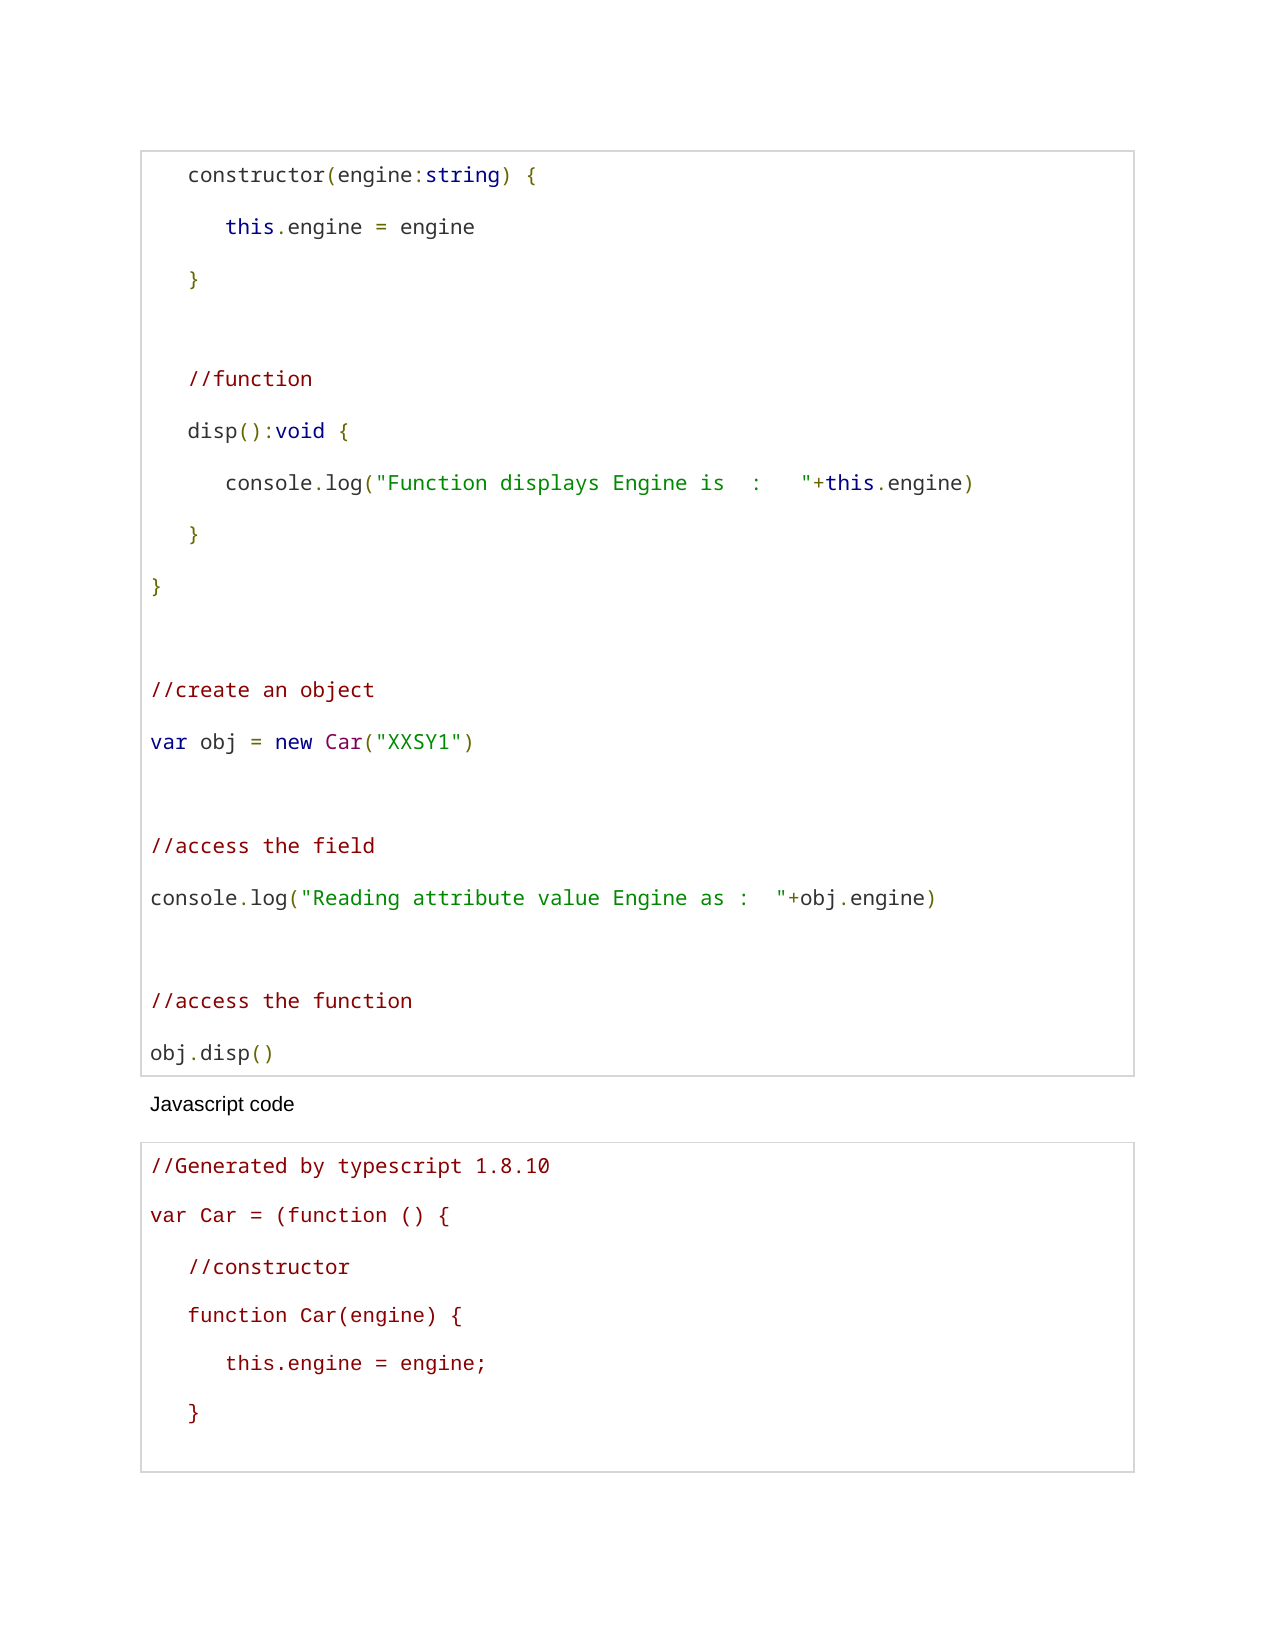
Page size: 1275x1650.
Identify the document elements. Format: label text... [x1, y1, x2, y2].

text } [142, 510, 1133, 548]
text this.engine = engine [142, 202, 1133, 240]
text } [142, 254, 1133, 292]
text Javascript code [150, 1092, 1125, 1116]
text } [142, 562, 1133, 600]
text } [142, 1391, 1133, 1426]
text this.engine = engine; [142, 1342, 1133, 1377]
text //Generated by typescript 1.8.10 [142, 1143, 1133, 1180]
text constructor(engine:string) { [142, 152, 1133, 188]
text var Car = (function () { [142, 1193, 1133, 1228]
text //create an object [142, 665, 1133, 704]
text //access the field [142, 821, 1133, 859]
text console.log("Function displays Engine is : "+this.engine) [142, 458, 1133, 496]
text var obj = new Car("XXSY1") [142, 717, 1133, 756]
text //access the function [142, 977, 1133, 1015]
text //function [142, 354, 1133, 392]
text function Car(engine) { [142, 1294, 1133, 1329]
text console.log("Reading attribute value Engine as : "+obj.engine) [142, 873, 1133, 911]
text disp():void { [142, 406, 1133, 444]
text obj.disp() [142, 1028, 1133, 1075]
text //constructor [142, 1242, 1133, 1280]
